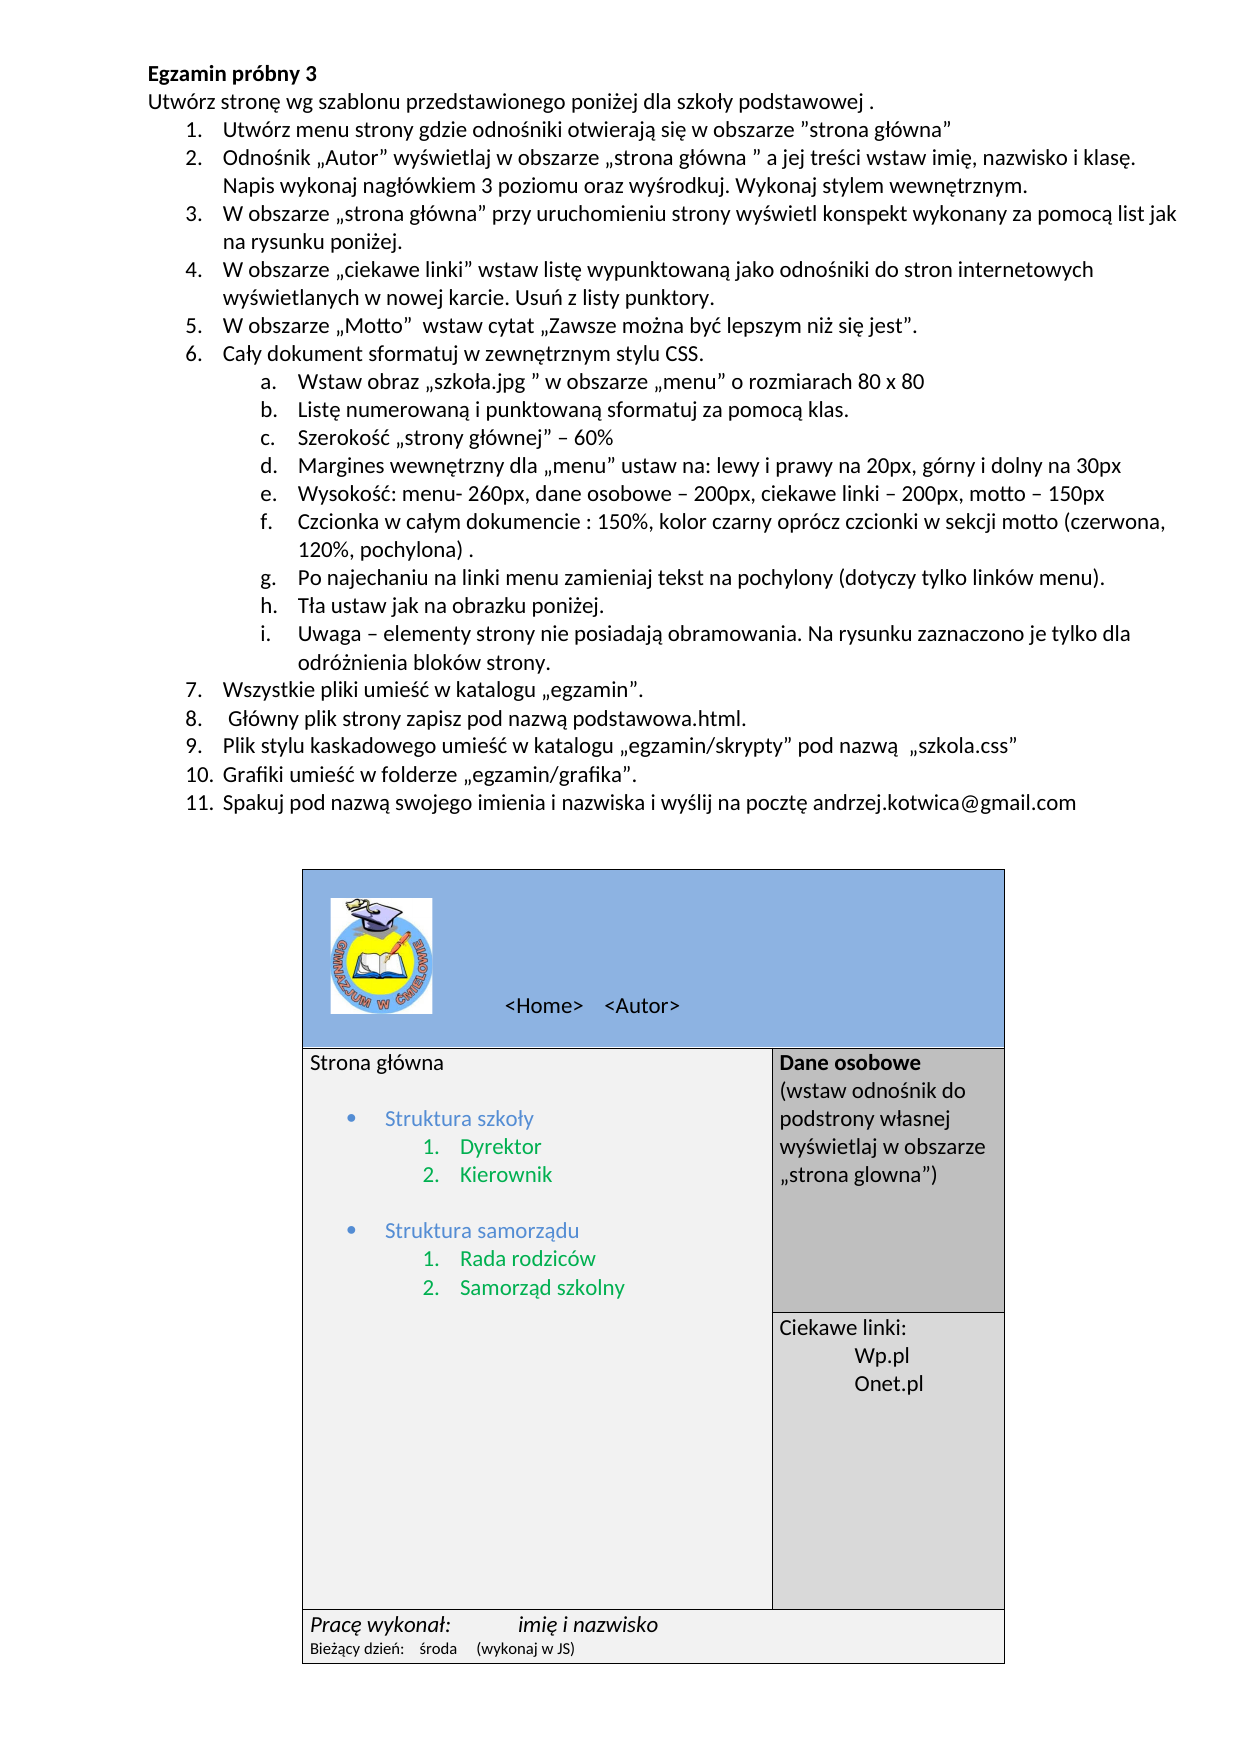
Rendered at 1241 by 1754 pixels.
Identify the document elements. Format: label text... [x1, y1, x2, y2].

list Wszystkie pliki umieść w katalogu „egzamin”. [185, 676, 1181, 704]
list Wstaw obraz „szkoła.jpg ” w obszarze „menu” o rozmiarach 80 x 80 [260, 367, 1181, 395]
list W obszarze „Motto” wstaw cytat „Zawsze można być lepszym niż się jest”. [185, 311, 1181, 339]
list W obszarze „ciekawe linki” wstaw listę wypunktowaną jako odnośniki do stron internetowych wyświetlanych w nowej karcie. Usuń z listy punktory. [185, 255, 1181, 311]
table_cell Dane osobowe (wstaw odnośnik do podstrony własnej wyświetlaj w obszarze „strona glowna”) [773, 1049, 1004, 1312]
text Utwórz stronę wg szablonu przedstawionego poniżej dla szkoły podstawowej . [148, 87, 1181, 115]
table_cell Strona główna Struktura szkoły Dyrektor Kierownik Struktura samorządu Rada rodziców Samorząd szkolny [303, 1049, 772, 1609]
table_cell Ciekawe linki: Wp.pl Onet.pl [773, 1313, 1004, 1609]
list Wysokość: menu- 260px, dane osobowe – 200px, ciekawe linki – 200px, motto – 150px [260, 479, 1181, 507]
list Czcionka w całym dokumencie : 150%, kolor czarny oprócz czcionki w sekcji motto (czerwona, 120%, pochylona) . [260, 507, 1181, 563]
picture [330, 898, 433, 1014]
table_cell Pracę wykonał: imię i nazwisko Bieżący dzień: środa (wykonaj w JS) [303, 1610, 1004, 1663]
list W obszarze „strona główna” przy uruchomieniu strony wyświetl konspekt wykonany za pomocą list jak na rysunku poniżej. [185, 199, 1181, 255]
list Grafiki umieść w folderze „egzamin/grafika”. [185, 760, 1181, 788]
table_header <Home> <Autor> [303, 870, 1004, 1047]
list Tła ustaw jak na obrazku poniżej. [260, 592, 1181, 619]
text Egzamin próbny 3 [148, 59, 1181, 87]
list Listę numerowaną i punktowaną sformatuj za pomocą klas. [260, 395, 1181, 423]
list Główny plik strony zapisz pod nazwą podstawowa.html. [185, 704, 1181, 732]
list Spakuj pod nazwą swojego imienia i nazwiska i wyślij na pocztę andrzej.kotwica@gmail.com [185, 788, 1181, 816]
list Szerokość „strony głównej” – 60% [260, 423, 1181, 451]
list Utwórz menu strony gdzie odnośniki otwierają się w obszarze ”strona główna” [185, 115, 1181, 143]
list Plik stylu kaskadowego umieść w katalogu „egzamin/skrypty” pod nazwą „szkola.css” [185, 732, 1181, 760]
list Po najechaniu na linki menu zamieniaj tekst na pochylony (dotyczy tylko linków menu). [260, 563, 1181, 592]
list Cały dokument sformatuj w zewnętrznym stylu CSS. [185, 339, 1181, 367]
list Uwaga – elementy strony nie posiadają obramowania. Na rysunku zaznaczono je tylko dla odróżnienia bloków strony. [260, 619, 1181, 676]
list Odnośnik „Autor” wyświetlaj w obszarze „strona główna ” a jej treści wstaw imię, nazwisko i klasę. Napis wykonaj nagłówkiem 3 poziomu oraz wyśrodkuj. Wykonaj stylem wewnętrznym. [185, 143, 1181, 199]
list Margines wewnętrzny dla „menu” ustaw na: lewy i prawy na 20px, górny i dolny na 30px [260, 451, 1181, 479]
